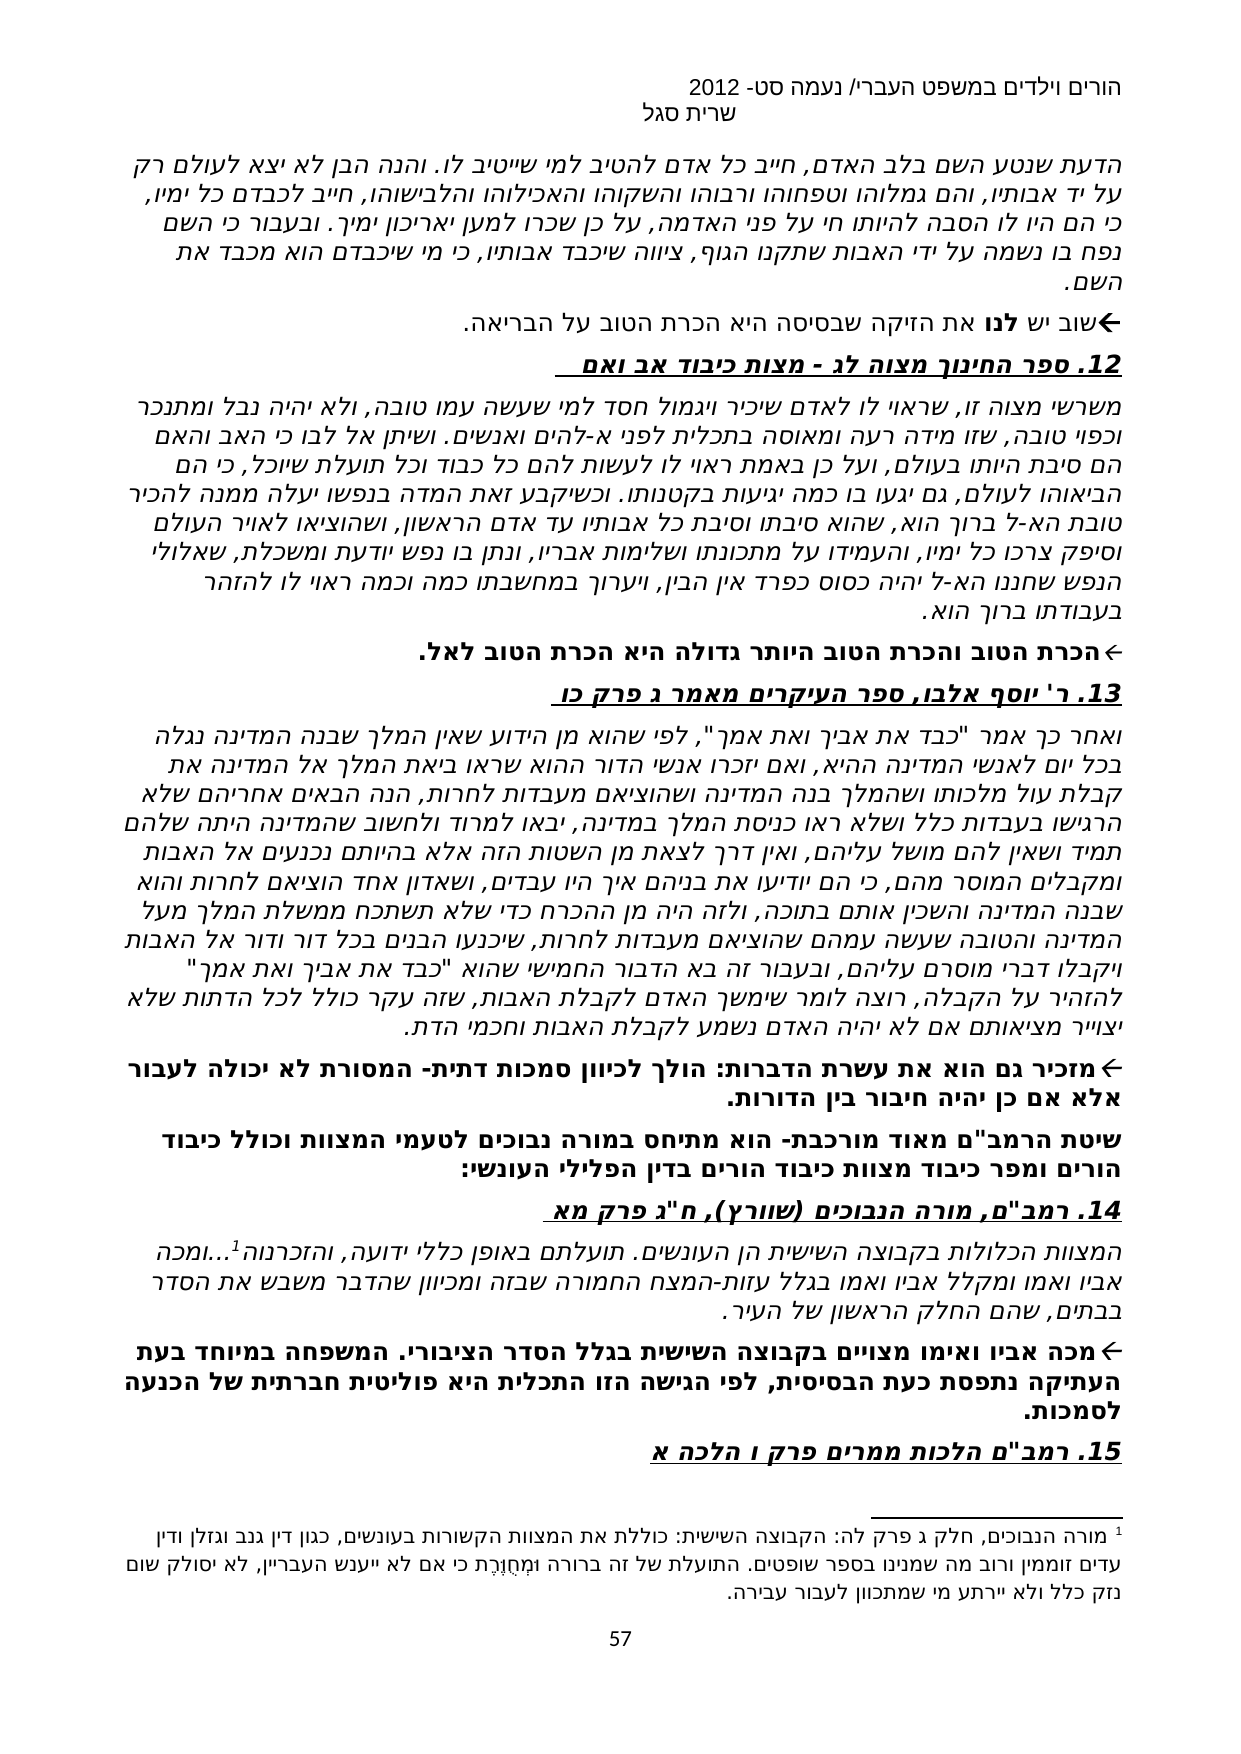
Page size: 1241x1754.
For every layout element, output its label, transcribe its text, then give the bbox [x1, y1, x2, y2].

text שיטת הרמב"ם מאוד מורכבת- הוא מתיחס במורה נבוכים לטעמי המצוות וכולל כיבוד הורים ומפר כיבוד מצוות כיבוד הורים בדין הפלילי העונשי: [118, 1125, 1122, 1183]
text המצוות הכלולות בקבוצה השישית הן העונשים. תועלתם באופן כללי ידועה, והזכרנוה...ומכה אביו ואמו ומקלל אביו ואמו בגלל עזות-המצח החמורה שבזה ומכיוון שהדבר משבש את הסדר בבתים, שהם החלק הראשון של העיר. [118, 1237, 1122, 1325]
text 14. רמב"ם, מורה הנבוכים (שוורץ), ח"ג פרק מא [118, 1196, 1122, 1225]
text 13. ר' יוסף אלבו, ספר העיקרים מאמר ג פרק כו [118, 679, 1122, 708]
text מכה אביו ואימו מצויים בקבוצה השישית בגלל הסדר הציבורי. המשפחה במיוחד בעת העתיקה נתפסת כעת הבסיסית, לפי הגישה הזו התכלית היא פוליטית חברתית של הכנעה לסמכות. [118, 1337, 1122, 1425]
text הכרת הטוב והכרת הטוב היותר גדולה היא הכרת הטוב לאל. [118, 637, 1122, 667]
text 15. רמב"ם הלכות ממרים פרק ו הלכה א [118, 1437, 1122, 1467]
text שוב יש לנו את הזיקה שבסיסה היא הכרת הטוב על הבריאה. [118, 308, 1122, 337]
text ואחר כך אמר "כבד את אביך ואת אמך", לפי שהוא מן הידוע שאין המלך שבנה המדינה נגלה בכל יום לאנשי המדינה ההיא, ואם יזכרו אנשי הדור ההוא שראו ביאת המלך אל המדינה את קבלת עול מלכותו ושהמלך בנה המדינה ושהוציאם מעבדות לחרות, הנה הבאים אחריהם שלא הרגישו בעבדות כלל ושלא ראו כניסת המלך במדינה, יבאו למרוד ולחשוב שהמדינה היתה שלהם תמיד ושאין להם מושל עליהם, ואין דרך לצאת מן השטות הזה אלא בהיותם נכנעים אל האבות ומקבלים המוסר מהם, כי הם יודיעו את בניהם איך היו עבדים, ושאדון אחד הוציאם לחרות והוא שבנה המדינה והשכין אותם בתוכה, ולזה היה מן ההכרח כדי שלא תשתכח ממשלת המלך מעל המדינה והטובה שעשה עמהם שהוציאם מעבדות לחרות, שיכנעו הבנים בכל דור ודור אל האבות ויקבלו דברי מוסרם עליהם, ובעבור זה בא הדבור החמישי שהוא "כבד את אביך ואת אמך" להזהיר על הקבלה, רוצה לומר שימשך האדם לקבלת האבות, שזה עקר כולל לכל הדתות שלא יצוייר מציאותם אם לא יהיה האדם נשמע לקבלת האבות וחכמי הדת. [118, 721, 1122, 1042]
text מזכיר גם הוא את עשרת הדברות: הולך לכיוון סמכות דתית- המסורת לא יכולה לעבור אלא אם כן יהיה חיבור בין הדורות. [118, 1054, 1122, 1112]
text משרשי מצוה זו, שראוי לו לאדם שיכיר ויגמול חסד למי שעשה עמו טובה, ולא יהיה נבל ומתנכר וכפוי טובה, שזו מידה רעה ומאוסה בתכלית לפני א-להים ואנשים. ושיתן אל לבו כי האב והאם הם סיבת היותו בעולם, ועל כן באמת ראוי לו לעשות להם כל כבוד וכל תועלת שיוכל, כי הם הביאוהו לעולם, גם יגעו בו כמה יגיעות בקטנותו. וכשיקבע זאת המדה בנפשו יעלה ממנה להכיר טובת הא-ל ברוך הוא, שהוא סיבתו וסיבת כל אבותיו עד אדם הראשון, ושהוציאו לאויר העולם וסיפק צרכו כל ימיו, והעמידו על מתכונתו ושלימות אבריו, ונתן בו נפש יודעת ומשכלת, שאלולי הנפש שחננו הא-ל יהיה כסוס כפרד אין הבין, ויערוך במחשבתו כמה וכמה ראוי לו להזהר בעבודתו ברוך הוא. [118, 392, 1122, 625]
text 12. ספר החינוך מצוה לג - מצות כיבוד אב ואם [118, 350, 1122, 379]
text הדעת שנטע השם בלב האדם, חייב כל אדם להטיב למי שייטיב לו. והנה הבן לא יצא לעולם רק על יד אבותיו, והם גמלוהו וטפחוהו ורבוהו והשקוהו והאכילוהו והלבישוהו, חייב לכבדם כל ימיו, כי הם היו לו הסבה להיותו חי על פני האדמה, על כן שכרו למען יאריכון ימיך. ובעבור כי השם נפח בו נשמה על ידי האבות שתקנו הגוף, ציווה שיכבד אבותיו, כי מי שיכבדם הוא מכבד את השם. [118, 150, 1122, 296]
